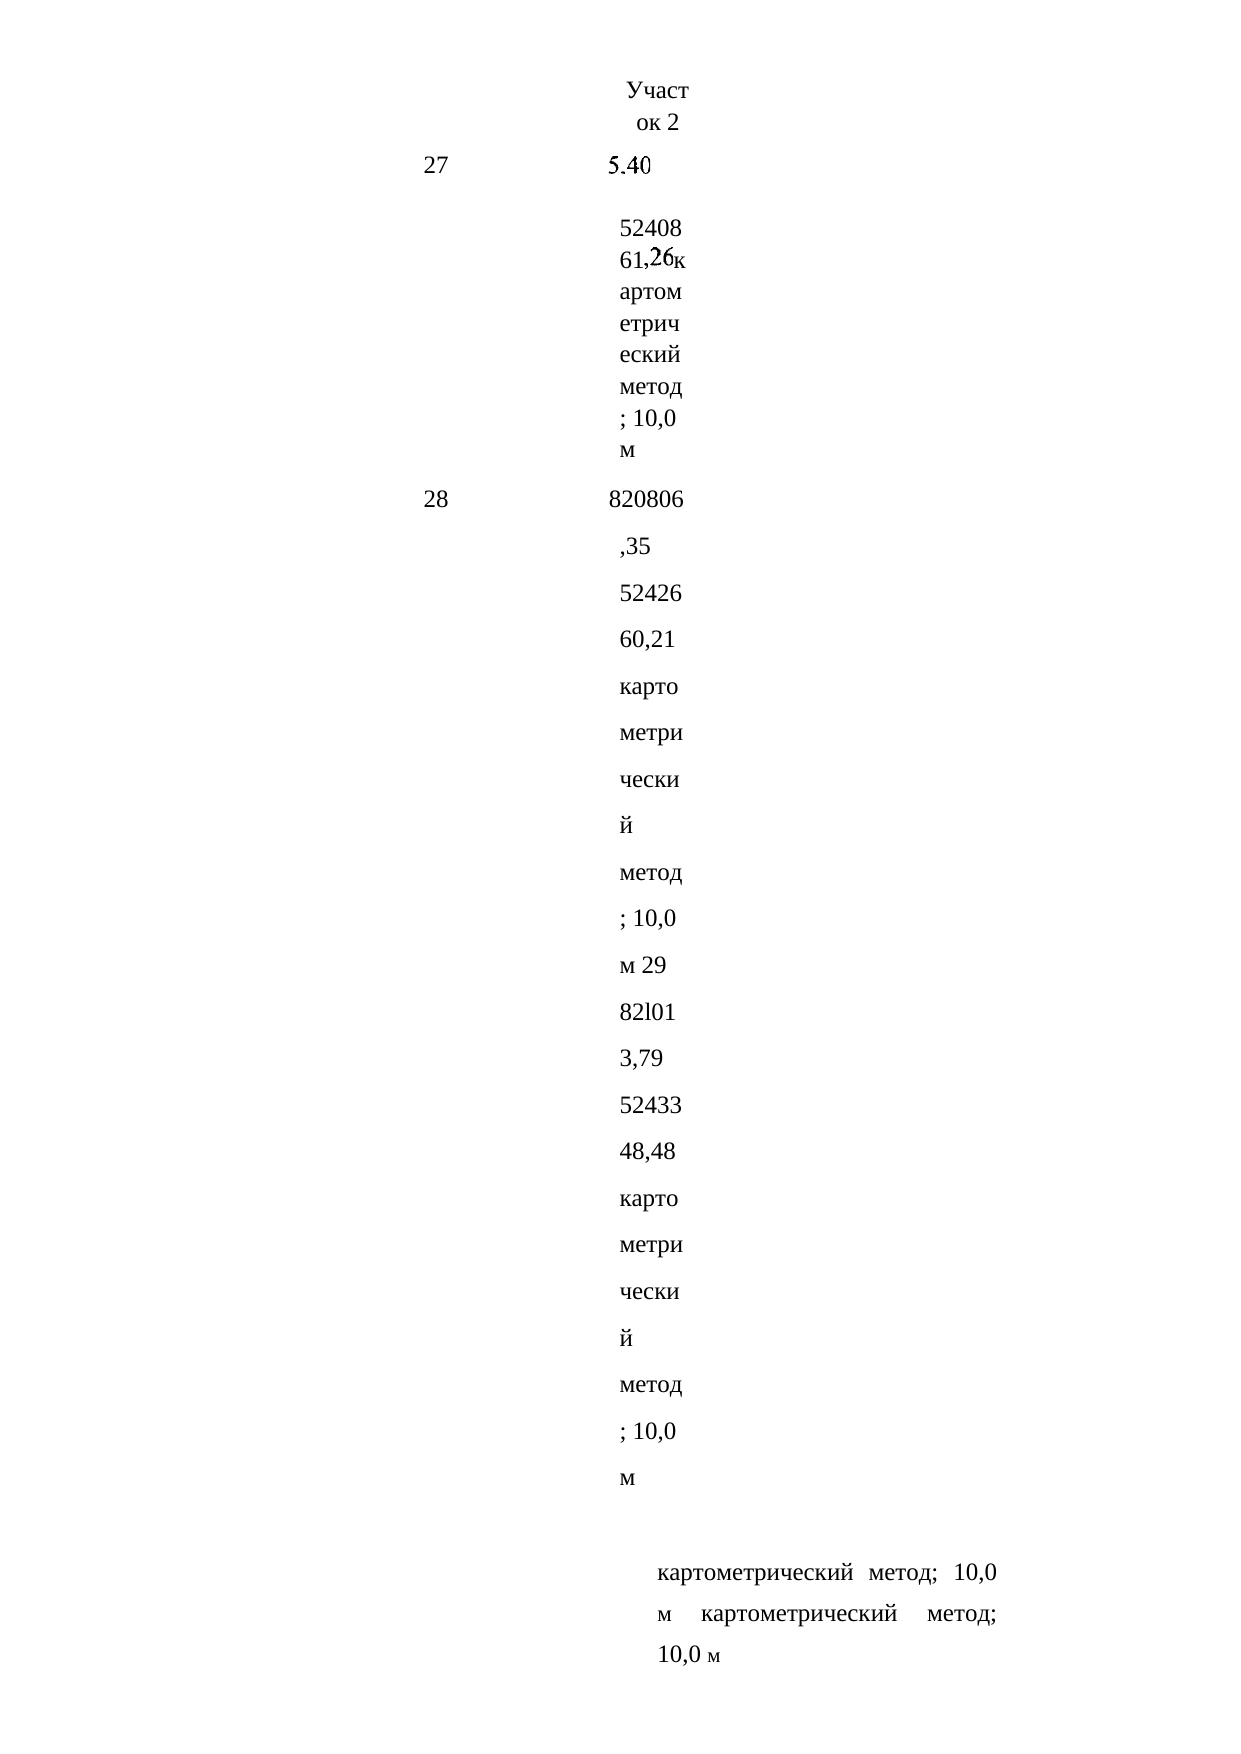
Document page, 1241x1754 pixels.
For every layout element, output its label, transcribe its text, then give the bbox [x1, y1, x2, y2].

text Участок 2 [619, 76, 695, 135]
list 5240861картометрический метод; 10,0 м [619, 150, 687, 463]
picture [608, 156, 650, 174]
picture [644, 247, 674, 269]
list 820806,35 5242660,21 картометрический метод; 10,0 м 29 82l013,79 5243348,48 картометрический метод; 10,0 м [619, 484, 687, 1491]
